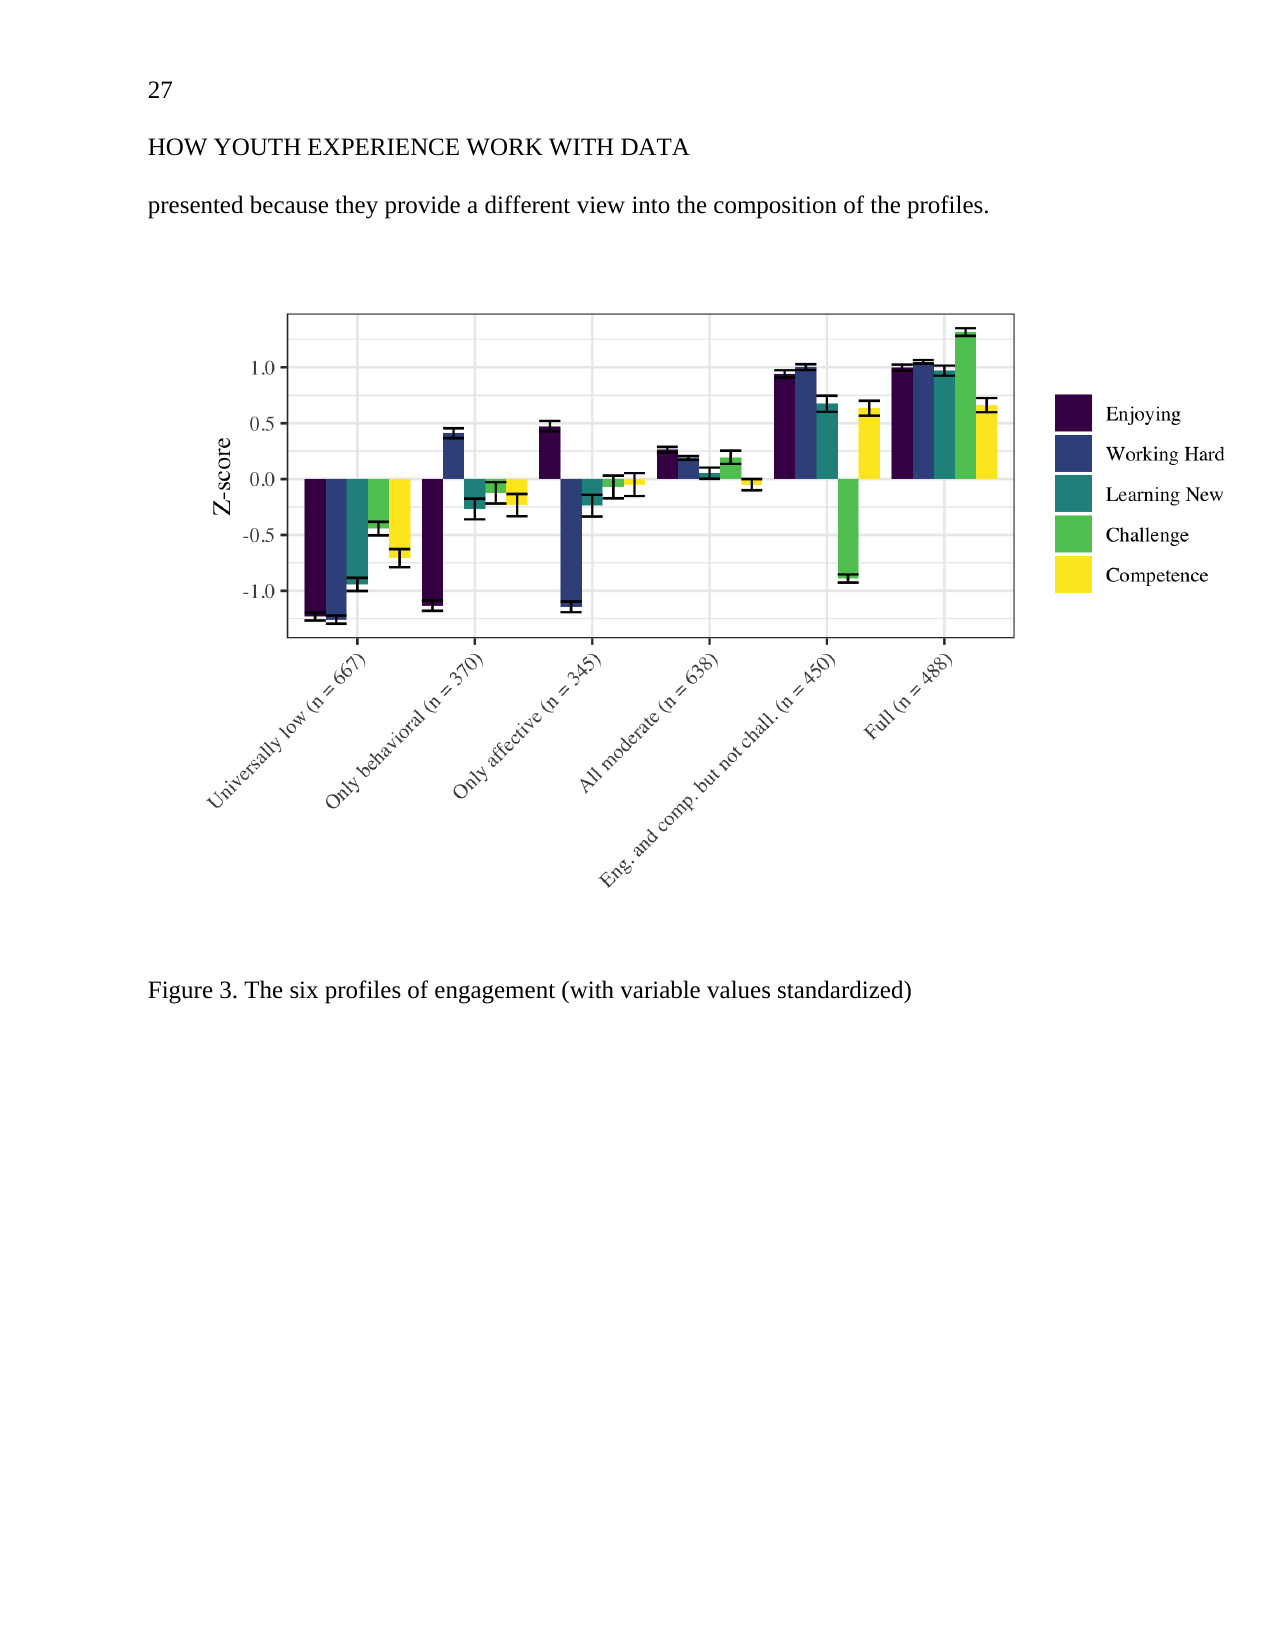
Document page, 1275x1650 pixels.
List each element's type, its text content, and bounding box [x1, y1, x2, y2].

text Figure 3. The six profiles of engagement (with variable values standardized) [148, 975, 1127, 1004]
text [148, 190, 1127, 247]
picture [147, 247, 1239, 922]
